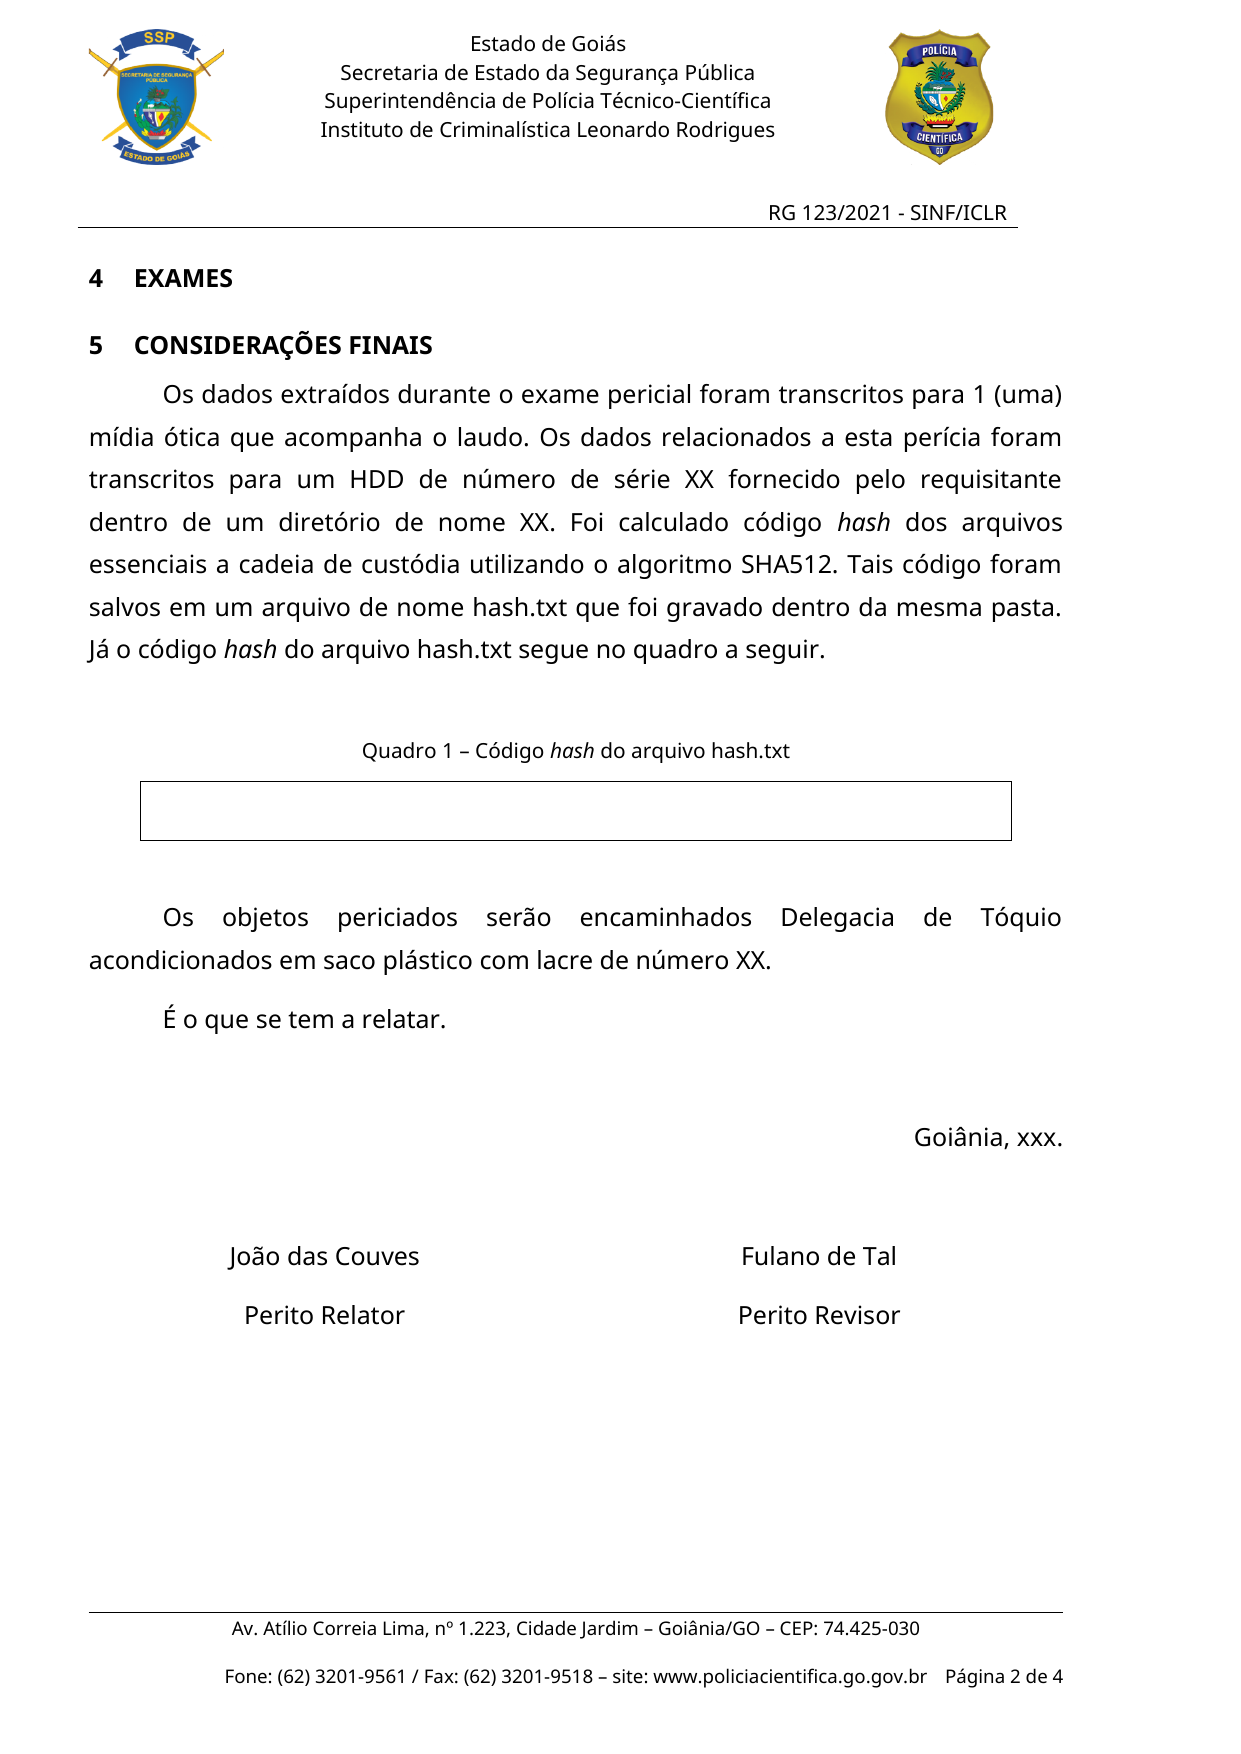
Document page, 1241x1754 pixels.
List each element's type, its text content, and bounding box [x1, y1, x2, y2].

picture [88, 29, 224, 165]
text Os dados extraídos durante o exame pericial foram transcritos para 1 (uma) mídia ótica que acompanha o laudo. Os dados relacionados a esta perícia foram transcritos para um HDD de número de série XX fornecido pelo requisitante dentro de um diretório de nome XX. Foi calculado código hash dos arquivos essenciais a cadeia de custódia utilizando o algoritmo SHA512. Tais código foram salvos em um arquivo de nome hash.txt que foi gravado dentro da mesma pasta. Já o código hash do arquivo hash.txt segue no quadro a seguir. [89, 377, 1063, 666]
table_header Quadro 1 – Código hash do arquivo hash.txt [140, 736, 1011, 781]
text Goiânia, xxx. [89, 1120, 1063, 1154]
subtitle CONSIDERAÇÕES FINAIS [89, 328, 1063, 362]
text É o que se tem a relatar. [89, 1002, 1063, 1036]
text Os objetos periciados serão encaminhados Delegacia de Tóquio acondicionados em saco plástico com lacre de número XX. [89, 900, 1063, 977]
subtitle EXAMES [89, 260, 1063, 294]
table_header Fulano de Tal Perito Revisor [572, 1239, 1066, 1355]
picture [885, 29, 994, 165]
table_header João das Couves Perito Relator [78, 1239, 572, 1355]
table_cell [141, 782, 1011, 840]
